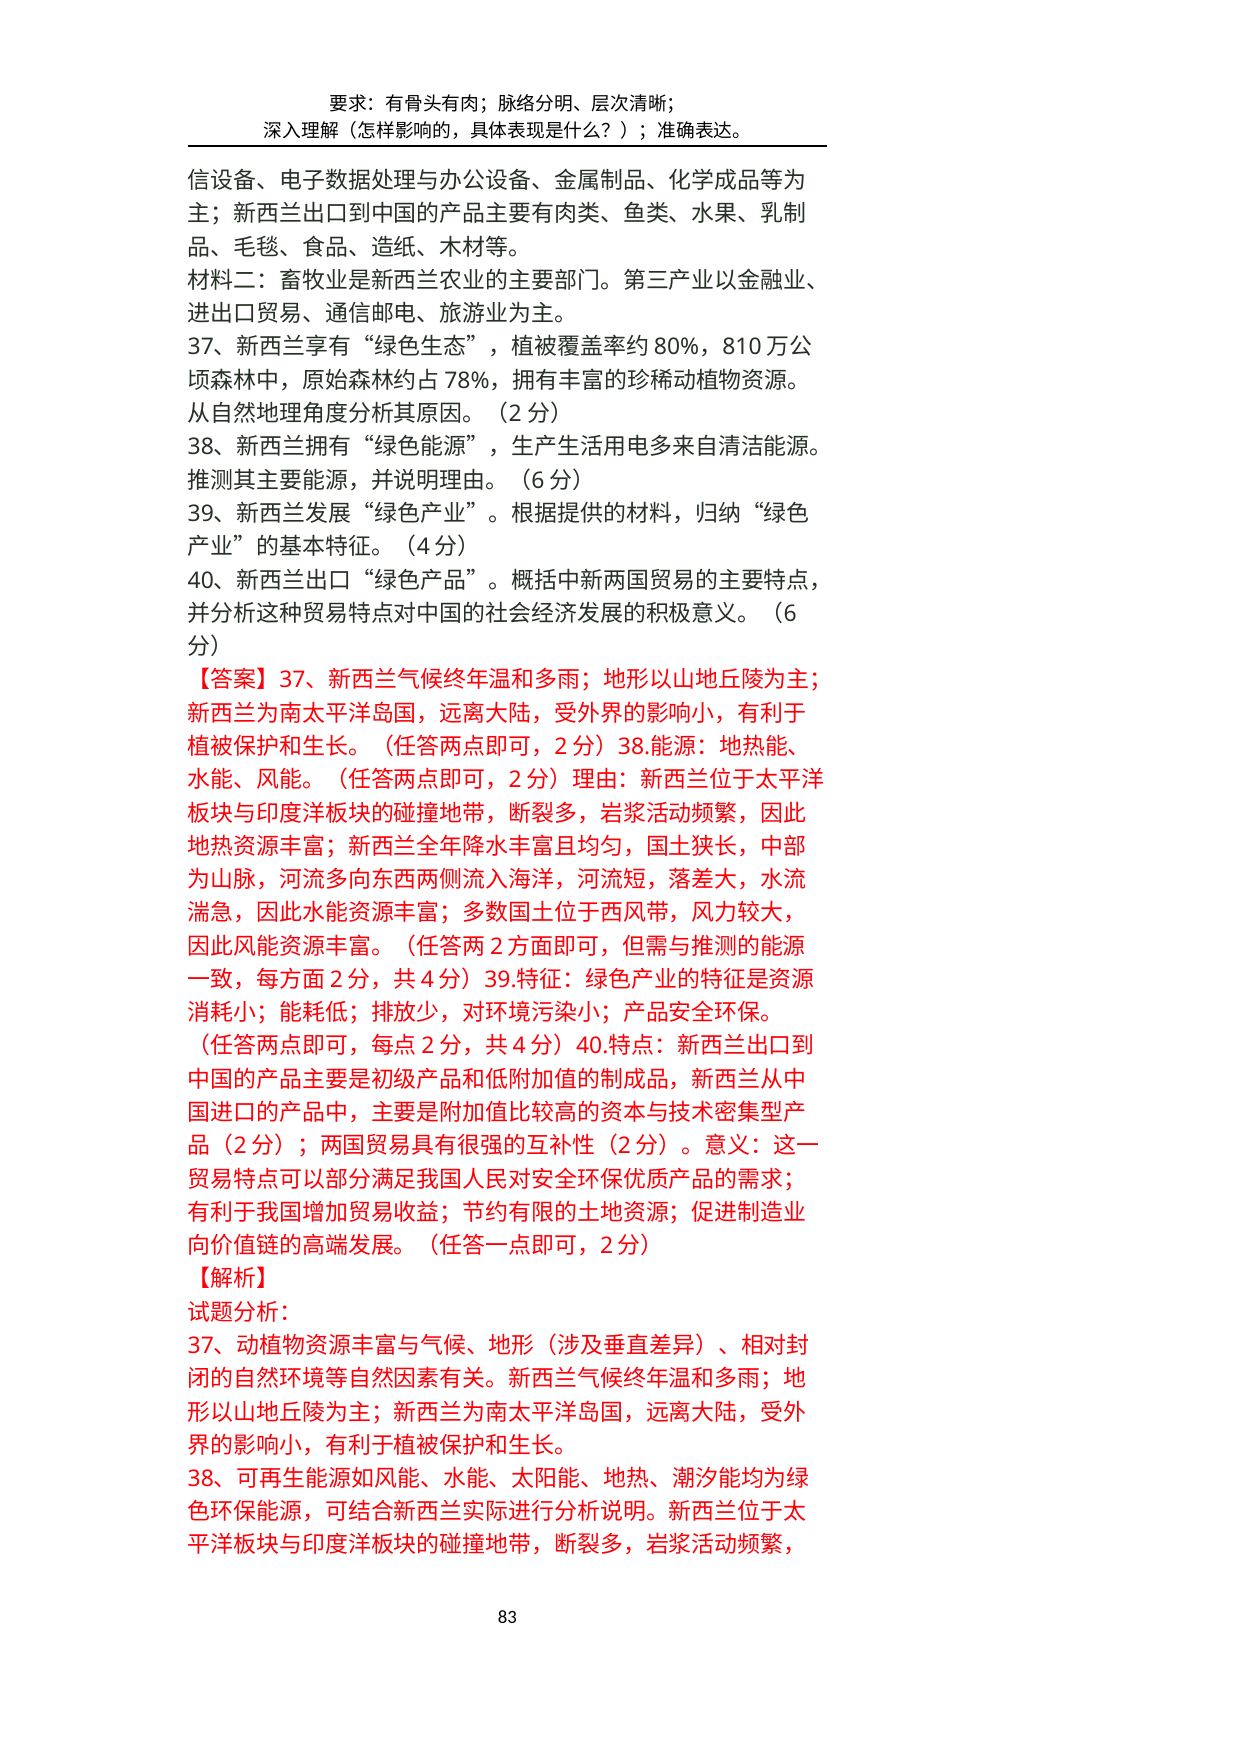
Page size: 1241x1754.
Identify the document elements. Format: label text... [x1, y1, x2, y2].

text 37、动植物资源丰富与气候、地形（涉及垂直差异）、相对封闭的自然环境等自然因素有关。新西兰气候终年温和多雨；地形以山地丘陵为主；新西兰为南太平洋岛国，远离大陆，受外界的影响小，有利于植被保护和生长。 [187, 1327, 827, 1460]
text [187, 162, 827, 262]
text 【解析】 [187, 1260, 827, 1293]
text 40、新西兰出口“绿色产品”。概括中新两国贸易的主要特点，并分析这种贸易特点对中国的社会经济发展的积极意义。（6分） [187, 561, 827, 661]
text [187, 1460, 827, 1559]
text 试题分析： [187, 1293, 827, 1327]
text 材料二：畜牧业是新西兰农业的主要部门。第三产业以金融业、进出口贸易、通信邮电、旅游业为主。 [187, 262, 827, 328]
text 【答案】 37、新西兰气候终年温和多雨；地形以山地丘陵为主；新西兰为南太平洋岛国，远离大陆，受外界的影响小，有利于植被保护和生长。（任答两点即可，2分） 38.能源：地热能、水能、风能。（任答两点即可，2分） 理由：新西兰位于太平洋板块与印度洋板块的碰撞地带，断裂多，岩浆活动频繁，因此地热资源丰富；新西兰全年降水丰富且均匀，国土狭长，中部为山脉，河流多向东西两侧流入海洋，河流短，落差大，水流湍急，因此水能资源丰富；多数国土位于西风带，风力较大，因此风能资源丰富。（任答两2方面即可，但需与推测的能源一致，每方面2分，共4分） 39.特征：绿色产业的特征是资源消耗小；能耗低；排放少，对环境污染小；产品安全环保。（任答两点即可，每点2分，共4分） 40.特点：新西兰出口到中国的产品主要是初级产品和低附加值的制成品，新西兰从中国进口的产品中，主要是附加值比较高的资本与技术密集型产品（2分）；两国贸易具有很强的互补性（2分）。 意义：这一贸易特点可以部分满足我国人民对安全环保优质产品的需求；有利于我国增加贸易收益；节约有限的土地资源；促进制造业向价值链的高端发展。（任答一点即可，2分） [187, 661, 827, 1260]
text 39、新西兰发展“绿色产业”。根据提供的材料，归纳“绿色产业”的基本特征。（4分） [187, 495, 827, 561]
text 37、新西兰享有“绿色生态”，植被覆盖率约80%，810万公顷森林中，原始森林约占78%，拥有丰富的珍稀动植物资源。从自然地理角度分析其原因。（2 分） [187, 328, 827, 428]
text 38、新西兰拥有“绿色能源”，生产生活用电多来自清洁能源。推测其主要能源，并说明理由。（6分） [187, 428, 827, 495]
